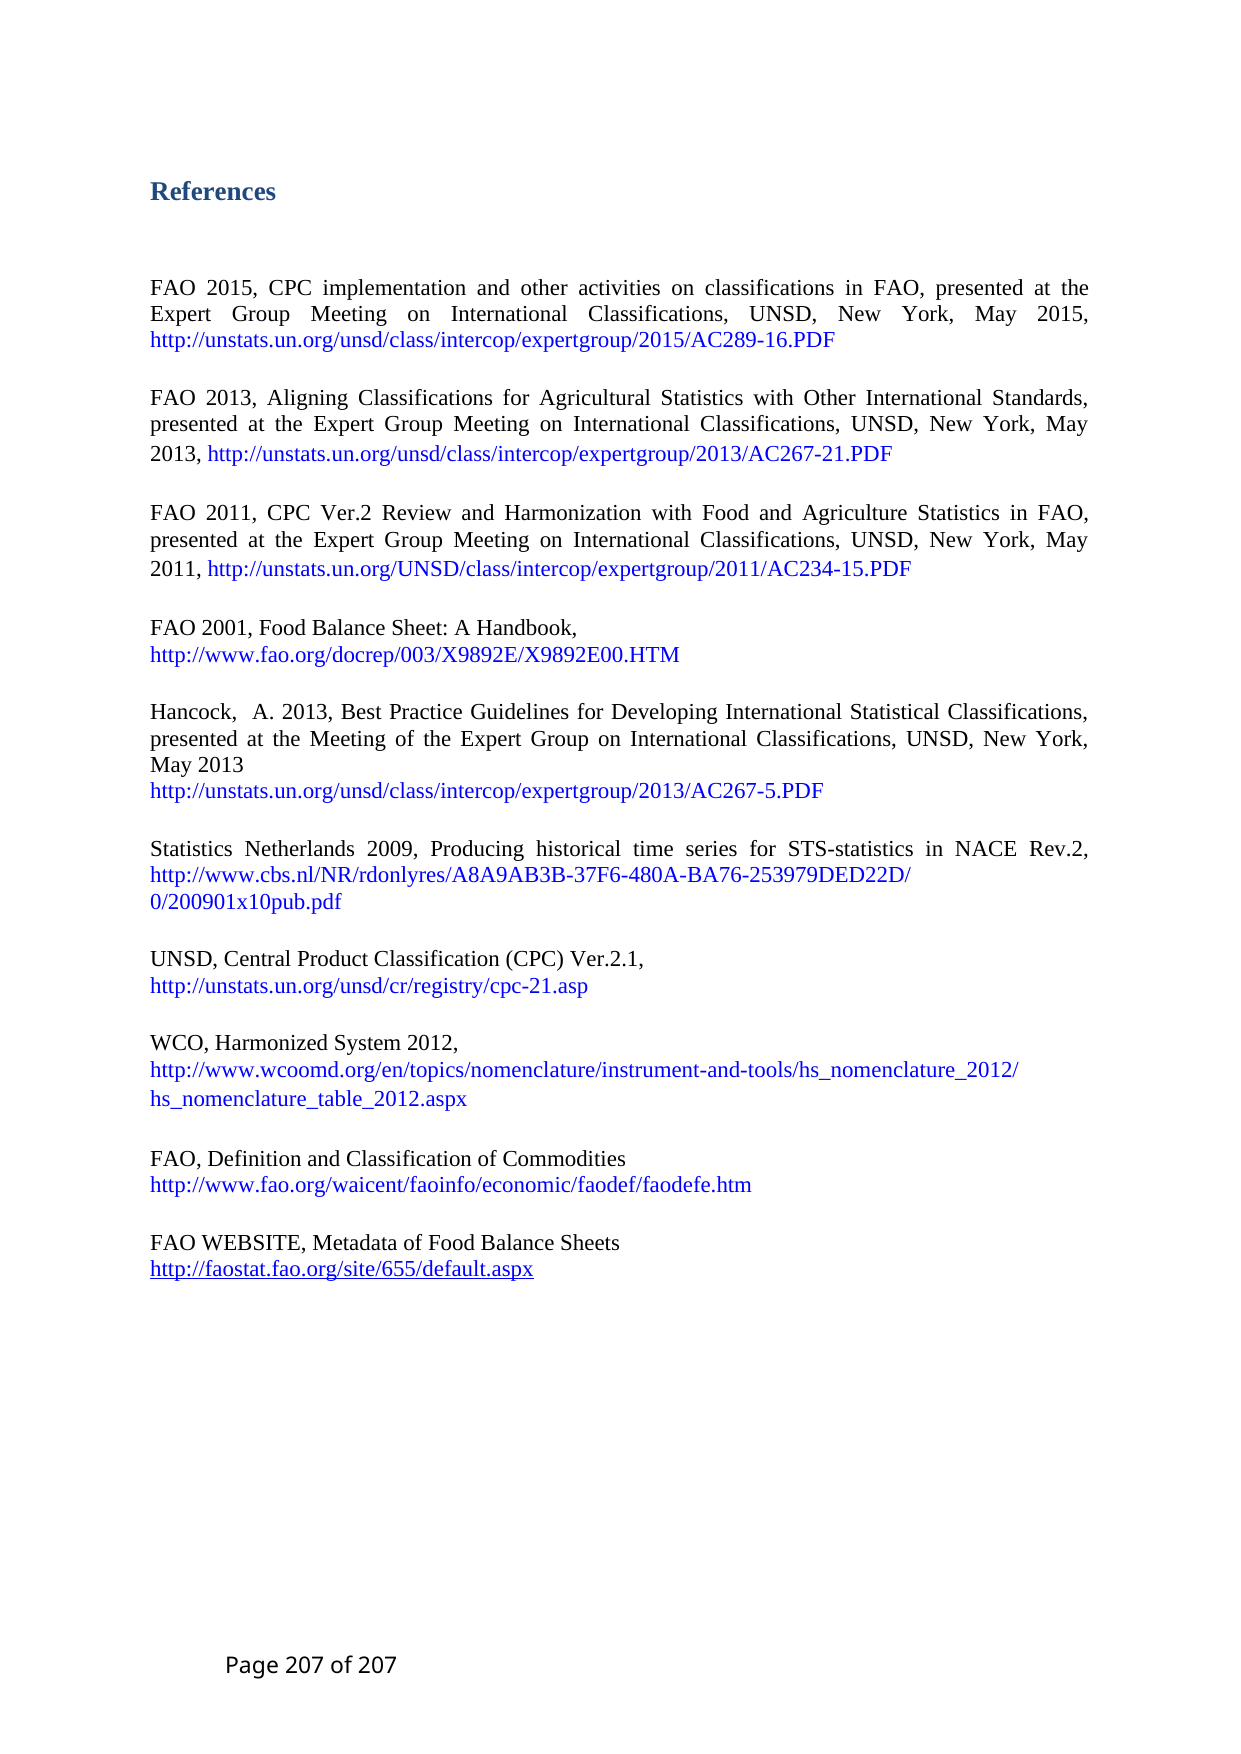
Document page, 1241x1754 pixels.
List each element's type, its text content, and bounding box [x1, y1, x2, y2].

text http://www.wcoomd.org/en/topics/nomenclature/instrument-and-tools/hs_nomenclature_2012/hs_nomenclature_table_2012.aspx [150, 1056, 1090, 1113]
text Hancock, A. 2013, Best Practice Guidelines for Developing International Statistical Classifications, presented at the Meeting of the Expert Group on International Classifications, UNSD, New York, May 2013 [150, 698, 1090, 777]
text FAO 2015, CPC implementation and other activities on classifications in FAO, presented at the Expert Group Meeting on International Classifications, UNSD, New York, May 2015, http://unstats.un.org/unsd/class/intercop/expertgroup/2015/AC289-16.PDF [150, 274, 1090, 353]
text http://unstats.un.org/unsd/cr/registry/cpc-21.asp [150, 972, 1090, 998]
text http://faostat.fao.org/site/655/default.aspx [150, 1255, 1090, 1281]
text WCO, Harmonized System 2012, [150, 1029, 1090, 1056]
text http://www.fao.org/waicent/faoinfo/economic/faodef/faodefe.htm [150, 1171, 1090, 1197]
text FAO WEBSITE, Metadata of Food Balance Sheets [150, 1228, 1090, 1255]
subtitle References [150, 175, 1090, 206]
text UNSD, Central Product Classification (CPC) Ver.2.1, [150, 945, 1090, 972]
text http://unstats.un.org/unsd/class/intercop/expertgroup/2013/AC267-5.PDF [150, 777, 1090, 804]
text FAO 2013, Aligning Classifications for Agricultural Statistics with Other International Standards, presented at the Expert Group Meeting on International Classifications, UNSD, New York, May 2013, http://unstats.un.org/unsd/class/intercop/expertgroup/2013/AC267-21.PDF [150, 384, 1090, 468]
text FAO 2001, Food Balance Sheet: A Handbook, [150, 614, 1090, 641]
text FAO 2011, CPC Ver.2 Review and Harmonization with Food and Agriculture Statistics in FAO, presented at the Expert Group Meeting on International Classifications, UNSD, New York, May 2011, http://unstats.un.org/UNSD/class/intercop/expertgroup/2011/AC234-15.PDF [150, 499, 1090, 583]
text FAO, Definition and Classification of Commodities [150, 1144, 1090, 1171]
text Statistics Netherlands 2009, Producing historical time series for STS-statistics in NACE Rev.2, http://www.cbs.nl/NR/rdonlyres/A8A9AB3B-37F6-480A-BA76-253979DED22D/0/200901x10pub.pdf [150, 835, 1090, 914]
text http://www.fao.org/docrep/003/X9892E/X9892E00.HTM [150, 641, 1090, 667]
